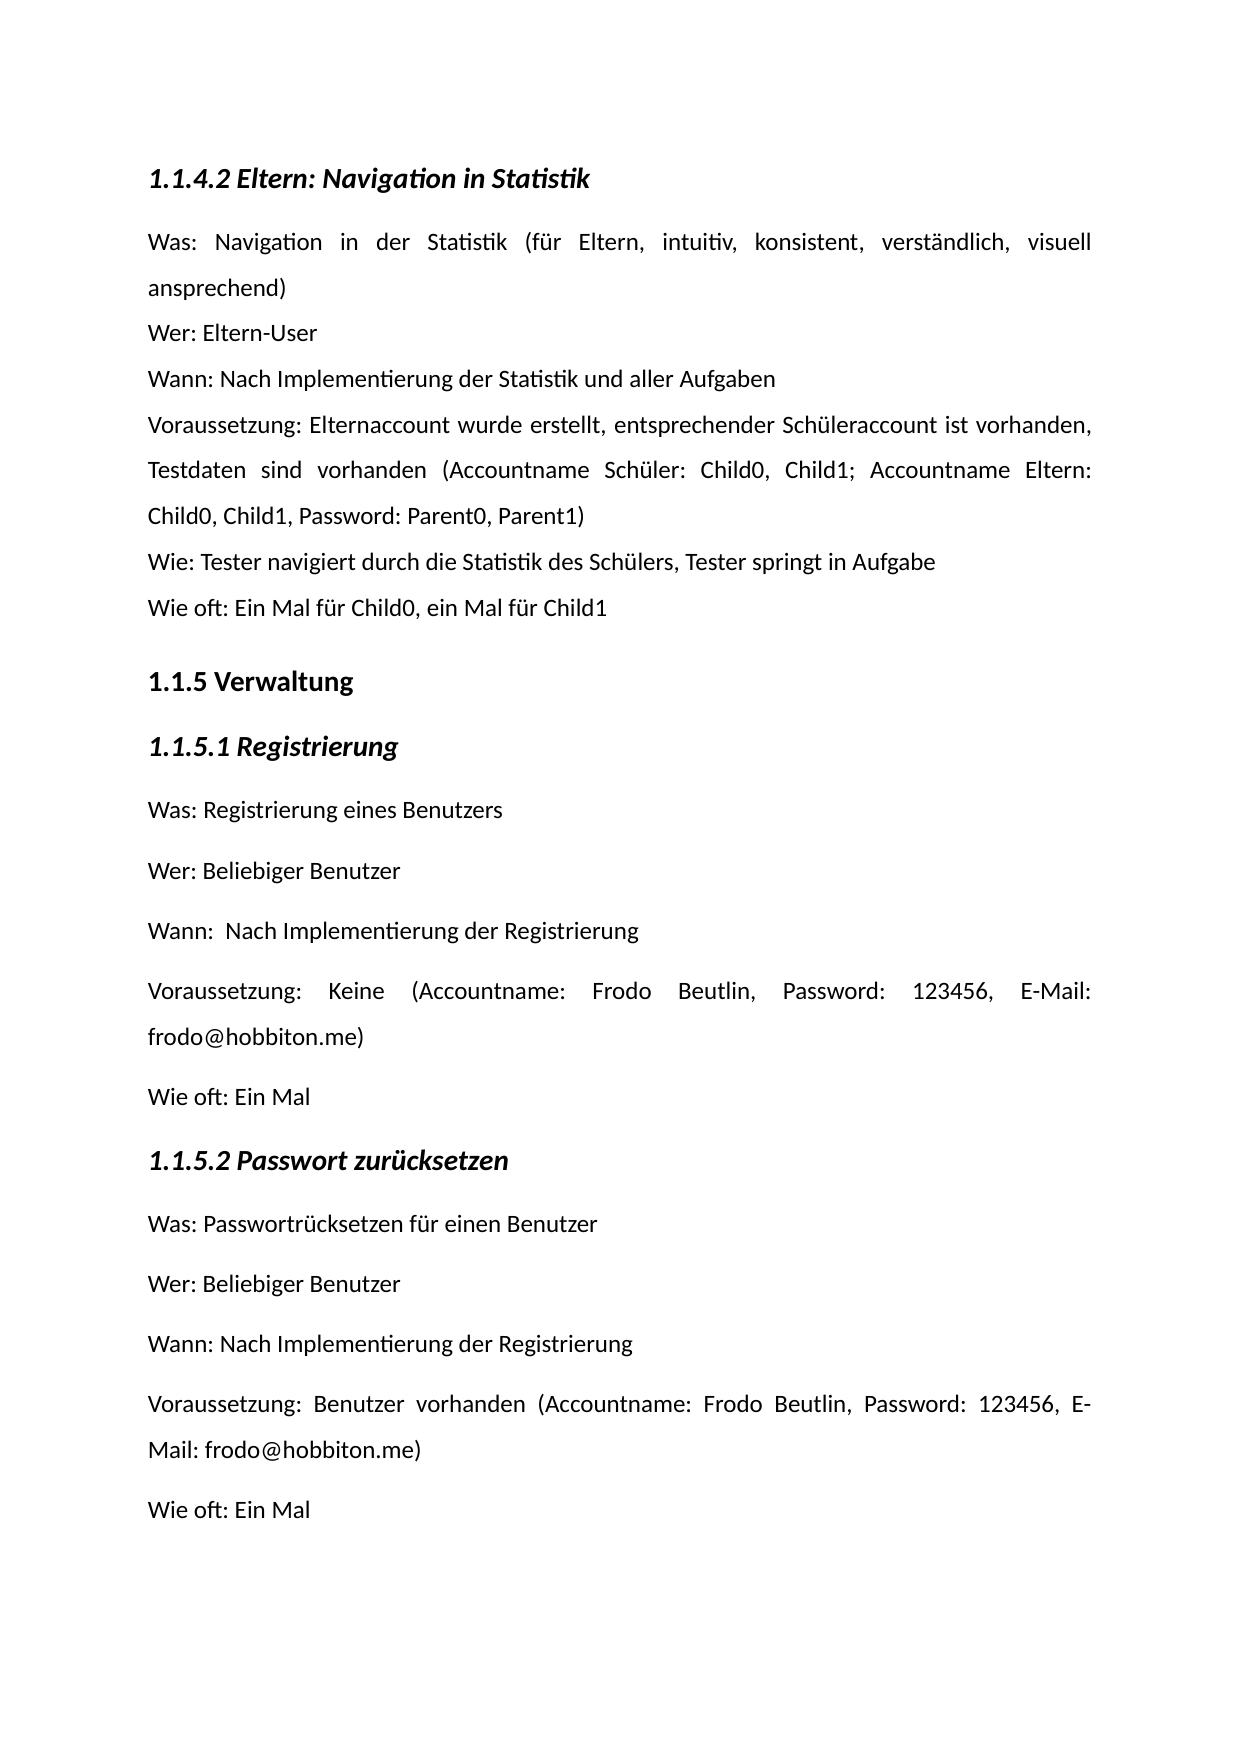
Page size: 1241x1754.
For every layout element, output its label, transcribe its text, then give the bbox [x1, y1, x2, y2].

subtitle 1.1.4.2 Eltern: Navigation in Statistik [148, 160, 1093, 196]
subtitle 1.1.5 Verwaltung [148, 663, 1093, 698]
text Wann: Nach Implementierung der Statistik und aller Aufgaben [148, 363, 1093, 394]
text Voraussetzung: Elternaccount wurde erstellt, entsprechender Schüleraccount ist vorhanden, Testdaten sind vorhanden (Accountname Schüler: Child0, Child1; Accountname Eltern: Child0, Child1, Password: Parent0, Parent1) [148, 409, 1093, 531]
text Wann: Nach Implementierung der Registrierung [148, 915, 1093, 946]
text Was: Navigation in der Statistik (für Eltern, intuitiv, konsistent, verständlich, visuell ansprechend) [148, 226, 1093, 302]
text Wie oft: Ein Mal für Child0, ein Mal für Child1 [148, 592, 1093, 622]
text Voraussetzung: Benutzer vorhanden (Accountname: Frodo Beutlin, Password: 123456, E-Mail: frodo@hobbiton.me) [148, 1389, 1093, 1465]
text Wie oft: Ein Mal [148, 1495, 1093, 1525]
text Wer: Eltern-User [148, 317, 1093, 348]
text Was: Passwortrücksetzen für einen Benutzer [148, 1208, 1093, 1238]
text Wer: Beliebiger Benutzer [148, 855, 1093, 885]
text Voraussetzung: Keine (Accountname: Frodo Beutlin, Password: 123456, E-Mail: frodo@hobbiton.me) [148, 975, 1093, 1052]
subtitle 1.1.5.1 Registrierung [148, 728, 1093, 764]
text Wie oft: Ein Mal [148, 1081, 1093, 1112]
subtitle 1.1.5.2 Passwort zurücksetzen [148, 1142, 1093, 1177]
text Was: Registrierung eines Benutzers [148, 794, 1093, 825]
text Wie: Tester navigiert durch die Statistik des Schülers, Tester springt in Aufgabe [148, 546, 1093, 577]
text Wann: Nach Implementierung der Registrierung [148, 1328, 1093, 1359]
text Wer: Beliebiger Benutzer [148, 1268, 1093, 1298]
